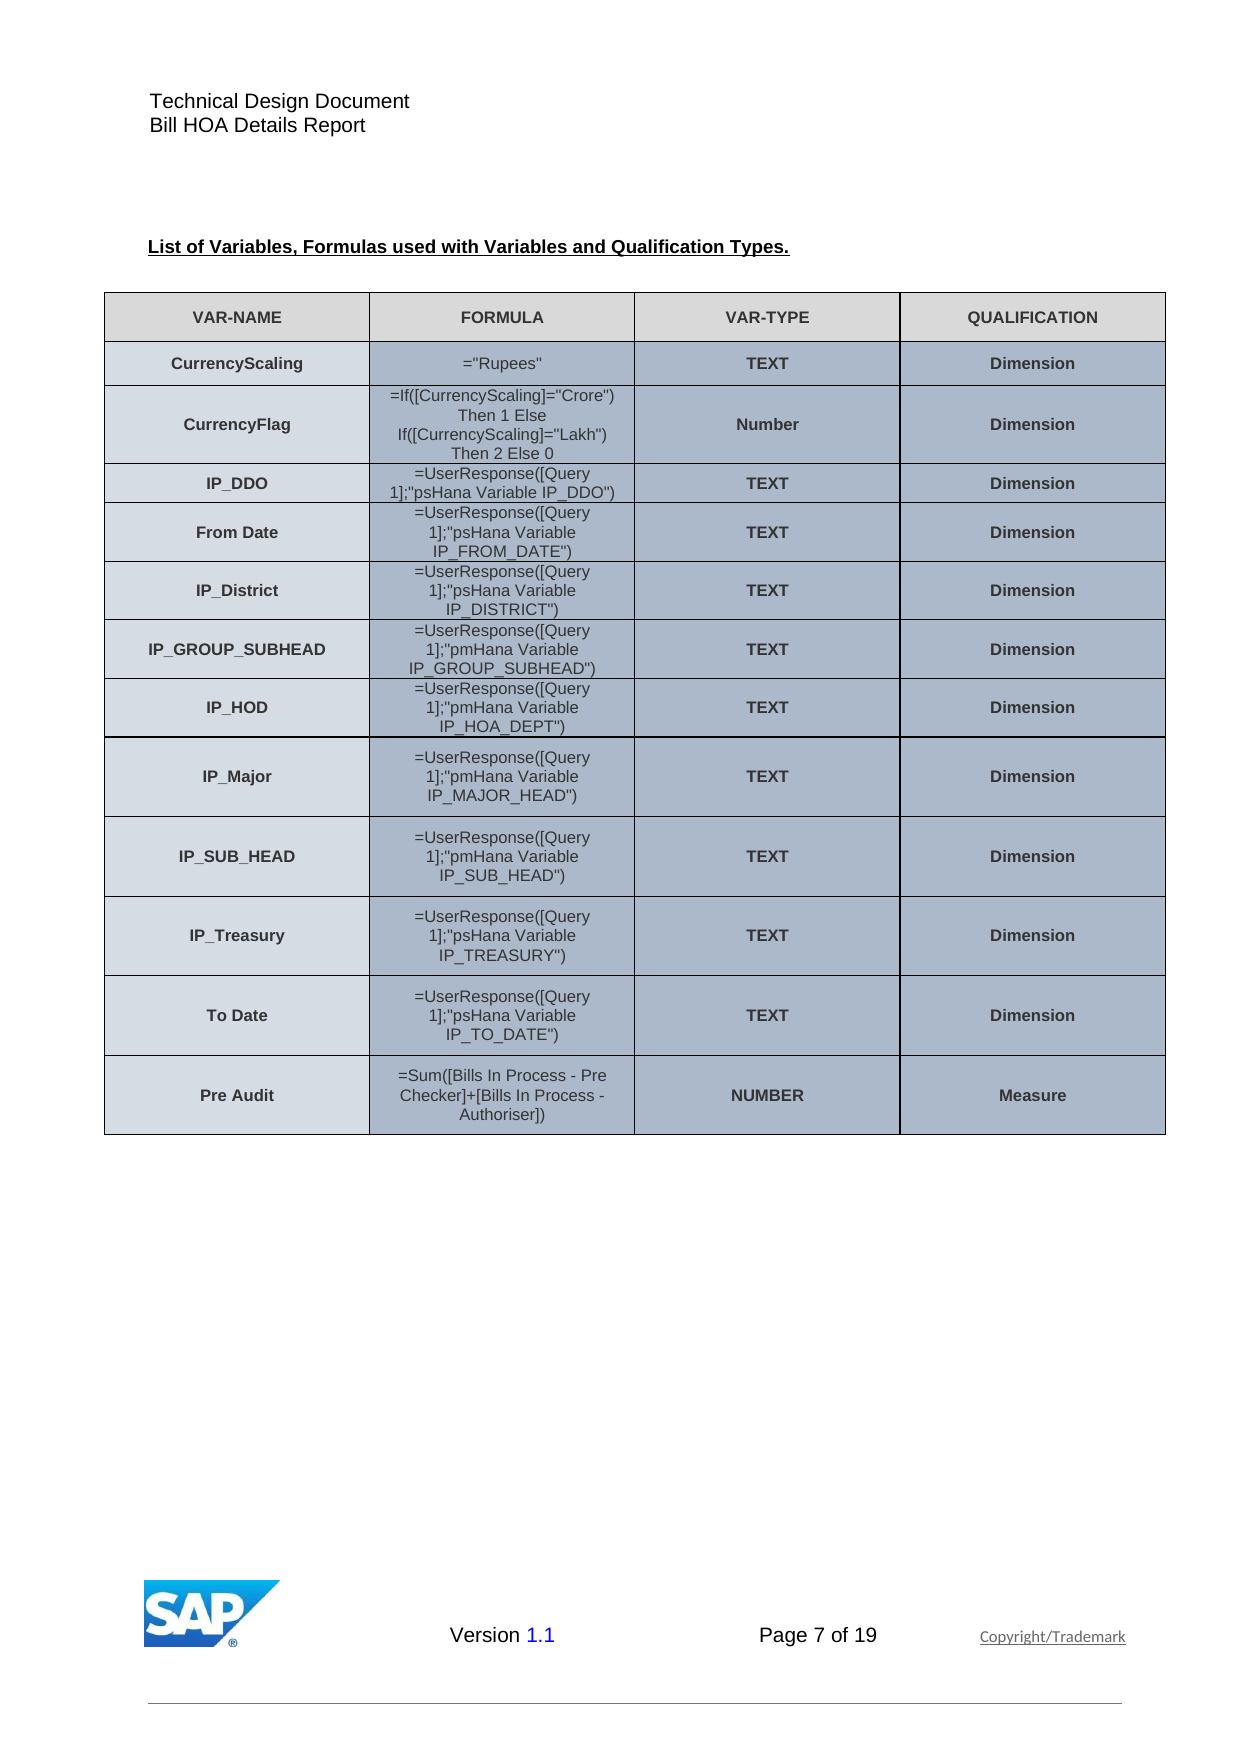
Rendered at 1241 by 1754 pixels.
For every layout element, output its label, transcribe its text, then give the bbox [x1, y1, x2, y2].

table_cell TEXT [635, 897, 899, 975]
table_cell =UserResponse([Query 1];"pmHana Variable IP_HOA_DEPT") [370, 679, 634, 736]
table_header VAR-TYPE [635, 293, 899, 341]
table_cell TEXT [635, 342, 899, 385]
table_cell TEXT [635, 464, 899, 502]
table_cell TEXT [635, 562, 899, 619]
table_cell =UserResponse([Query 1];"pmHana Variable IP_GROUP_SUBHEAD") [370, 620, 634, 678]
table_cell =Sum([Bills In Process - Pre Checker]+[Bills In Process - Authoriser]) [370, 1056, 634, 1134]
table_cell =UserResponse([Query 1];"psHana Variable IP_TREASURY") [370, 897, 634, 975]
picture [144, 1580, 280, 1647]
table_cell Dimension [901, 620, 1165, 678]
table_cell CurrencyFlag [105, 386, 369, 463]
table_cell =UserResponse([Query 1];"psHana Variable IP_DISTRICT") [370, 562, 634, 619]
table_cell Dimension [901, 976, 1165, 1055]
table_cell Dimension [901, 342, 1165, 385]
table_cell TEXT [635, 817, 899, 896]
table_header QUALIFICATION [901, 293, 1165, 341]
table_cell TEXT [635, 976, 899, 1055]
table_cell IP_SUB_HEAD [105, 817, 369, 896]
table_cell Dimension [901, 897, 1165, 975]
table_cell Dimension [901, 464, 1165, 502]
table_cell =If([CurrencyScaling]="Crore") Then 1 Else If([CurrencyScaling]="Lakh") Then 2 Else 0 [370, 386, 634, 463]
table_cell IP_Treasury [105, 897, 369, 975]
table_cell IP_HOD [105, 679, 369, 736]
table_cell Pre Audit [105, 1056, 369, 1134]
table_cell TEXT [635, 620, 899, 678]
text List of Variables, Formulas used with Variables and Qualification Types. [148, 236, 1119, 258]
table_cell NUMBER [635, 1056, 899, 1134]
table_cell Dimension [901, 679, 1165, 736]
table_cell Measure [901, 1056, 1165, 1134]
table_cell Dimension [901, 738, 1165, 816]
table_cell TEXT [635, 679, 899, 736]
table_cell To Date [105, 976, 369, 1055]
table_cell Dimension [901, 503, 1165, 561]
table_cell TEXT [635, 503, 899, 561]
table_cell CurrencyScaling [105, 342, 369, 385]
table_cell Dimension [901, 386, 1165, 463]
table_cell =UserResponse([Query 1];"pmHana Variable IP_SUB_HEAD") [370, 817, 634, 896]
table_cell =UserResponse([Query 1];"psHana Variable IP_DDO") [370, 464, 634, 502]
table_cell ="Rupees" [370, 342, 634, 385]
table_cell IP_Major [105, 738, 369, 816]
table_header FORMULA [370, 293, 634, 341]
table_cell IP_GROUP_SUBHEAD [105, 620, 369, 678]
table_cell From Date [105, 503, 369, 561]
table_cell =UserResponse([Query 1];"pmHana Variable IP_MAJOR_HEAD") [370, 738, 634, 816]
table_cell Dimension [901, 562, 1165, 619]
table_header VAR-NAME [105, 293, 369, 341]
table_cell =UserResponse([Query 1];"psHana Variable IP_FROM_DATE") [370, 503, 634, 561]
table_cell Dimension [901, 817, 1165, 896]
table_cell IP_DDO [105, 464, 369, 502]
table_cell Number [635, 386, 899, 463]
table_cell TEXT [635, 738, 899, 816]
table_cell =UserResponse([Query 1];"psHana Variable IP_TO_DATE") [370, 976, 634, 1055]
table_cell IP_District [105, 562, 369, 619]
